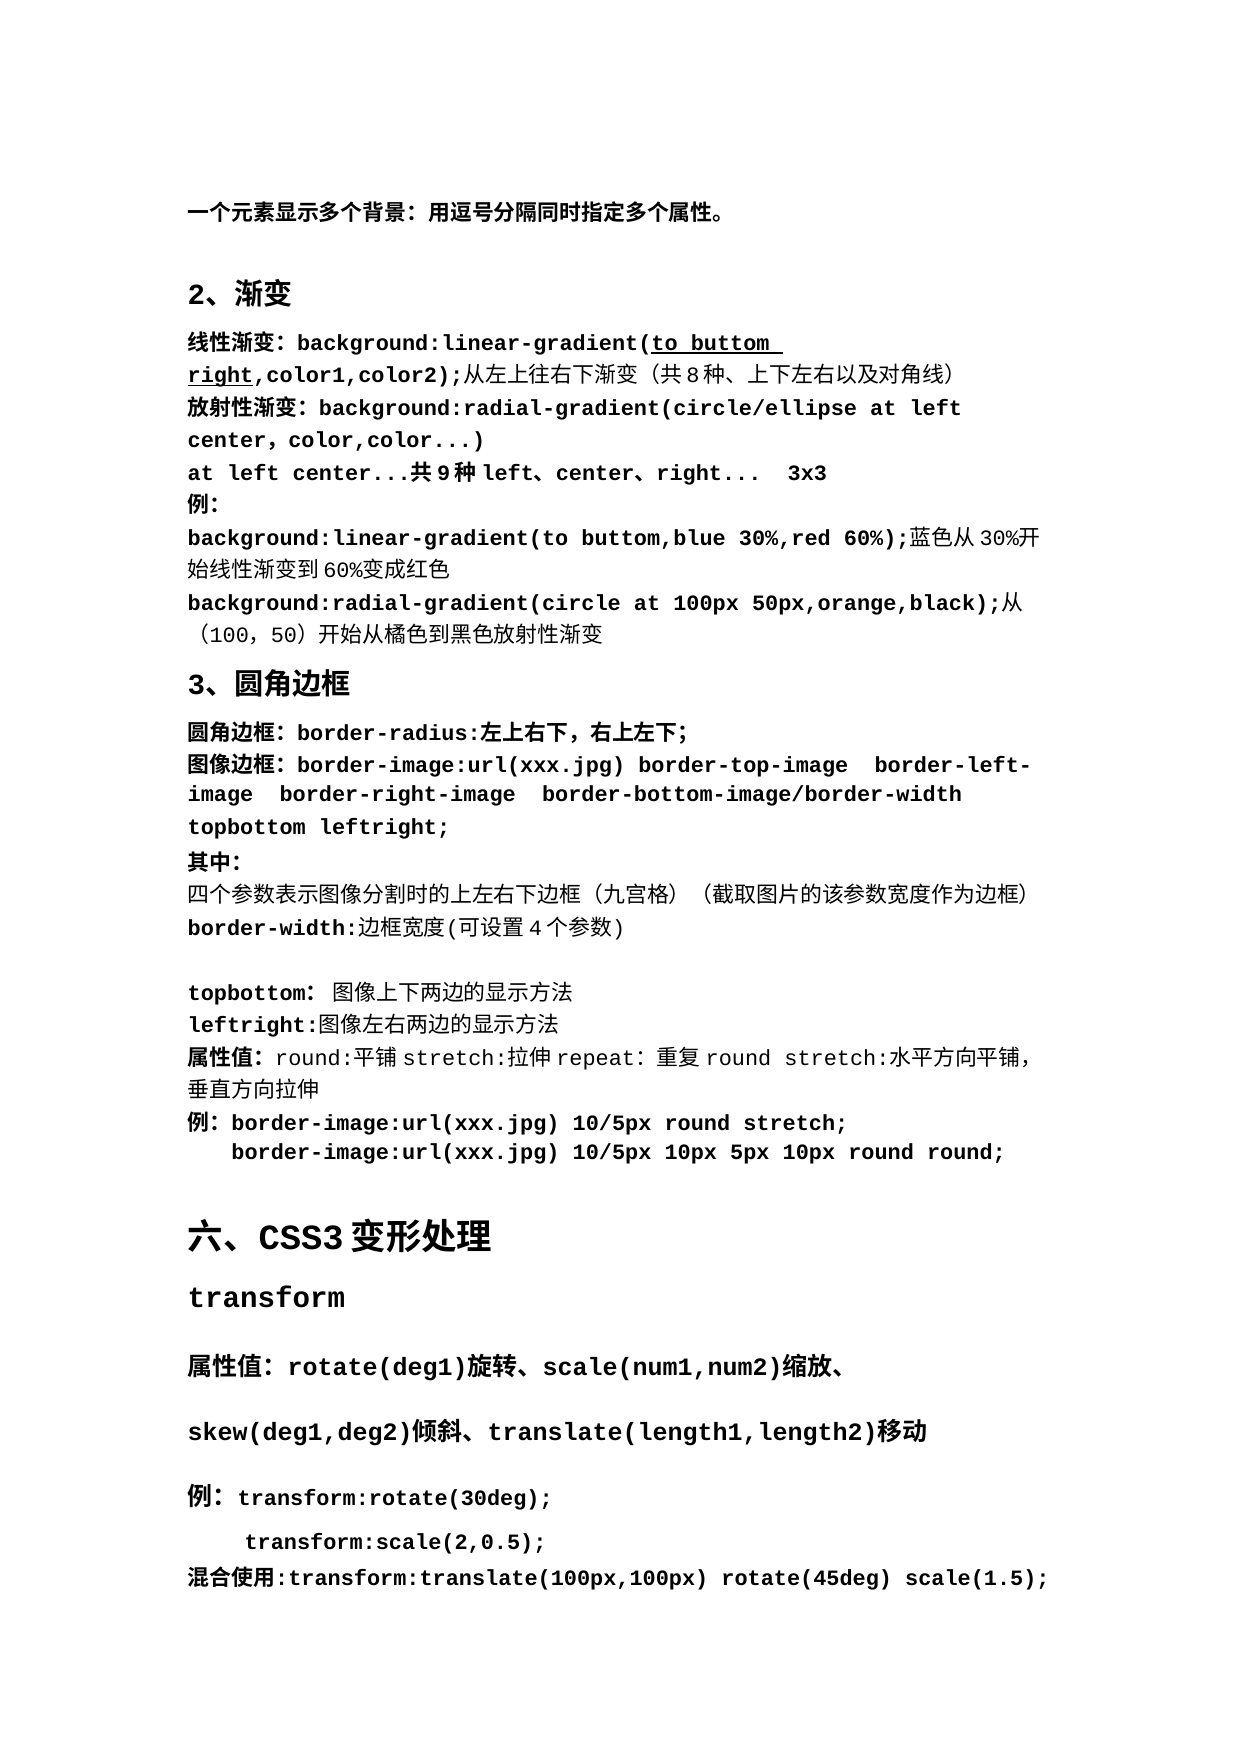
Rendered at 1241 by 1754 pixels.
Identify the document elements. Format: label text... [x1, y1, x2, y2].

text 例：transform:rotate(30deg); [187, 1462, 1053, 1527]
text 放射性渐变：background:radial-gradient(circle/ellipse at left center，color,color...) [187, 389, 1053, 454]
text 一个元素显示多个背景：用逗号分隔同时指定多个属性。 [187, 194, 1053, 227]
text at left center...共9种 left、center、right... 3x3 [187, 454, 1053, 487]
text 例：border-image:url(xxx.jpg) 10/5px round stretch; [187, 1104, 1053, 1137]
text 四个参数表示图像分割时的上左右下边框（九宫格）（截取图片的该参数宽度作为边框） [187, 877, 1053, 909]
text 2、渐变 [187, 259, 1053, 324]
text 混合使用:transform:translate(100px,100px) rotate(45deg) scale(1.5); [187, 1559, 1053, 1592]
text transform:scale(2,0.5); [187, 1527, 1053, 1559]
text 属性值：rotate(deg1)旋转、scale(num1,num2)缩放、skew(deg1,deg2)倾斜、translate(length1,length2)移动 [187, 1332, 1053, 1462]
text background:linear-gradient(to buttom,blue 30%,red 60%);蓝色从30%开始线性渐变到60%变成红色 [187, 519, 1053, 584]
text 圆角边框：border-radius:左上右下，右上左下； [187, 714, 1053, 747]
text 属性值：round:平铺 stretch:拉伸 repeat：重复 round stretch:水平方向平铺，垂直方向拉伸 [187, 1039, 1053, 1104]
text 其中： [187, 844, 1053, 877]
text 3、圆角边框 [187, 649, 1053, 714]
text topbottom： 图像上下两边的显示方法 [187, 974, 1053, 1007]
text leftright:图像左右两边的显示方法 [187, 1007, 1053, 1039]
text 线性渐变：background:linear-gradient(to buttom right,color1,color2);从左上往右下渐变（共8种、上下左右以及对角线） [187, 324, 1053, 389]
text 六、CSS3变形处理 [187, 1202, 1053, 1267]
text border-image:url(xxx.jpg) 10/5px 10px 5px 10px round round; [187, 1137, 1053, 1169]
text background:radial-gradient(circle at 100px 50px,orange,black);从（100，50）开始从橘色到黑色放射性渐变 [187, 584, 1053, 649]
text 例： [187, 487, 1053, 519]
text border-width:边框宽度(可设置4个参数) [187, 909, 1053, 942]
text transform [187, 1267, 1053, 1332]
text 图像边框：border-image:url(xxx.jpg) border-top-image border-left-image border-right-image border-bottom-image/border-width topbottom leftright; [187, 747, 1053, 844]
